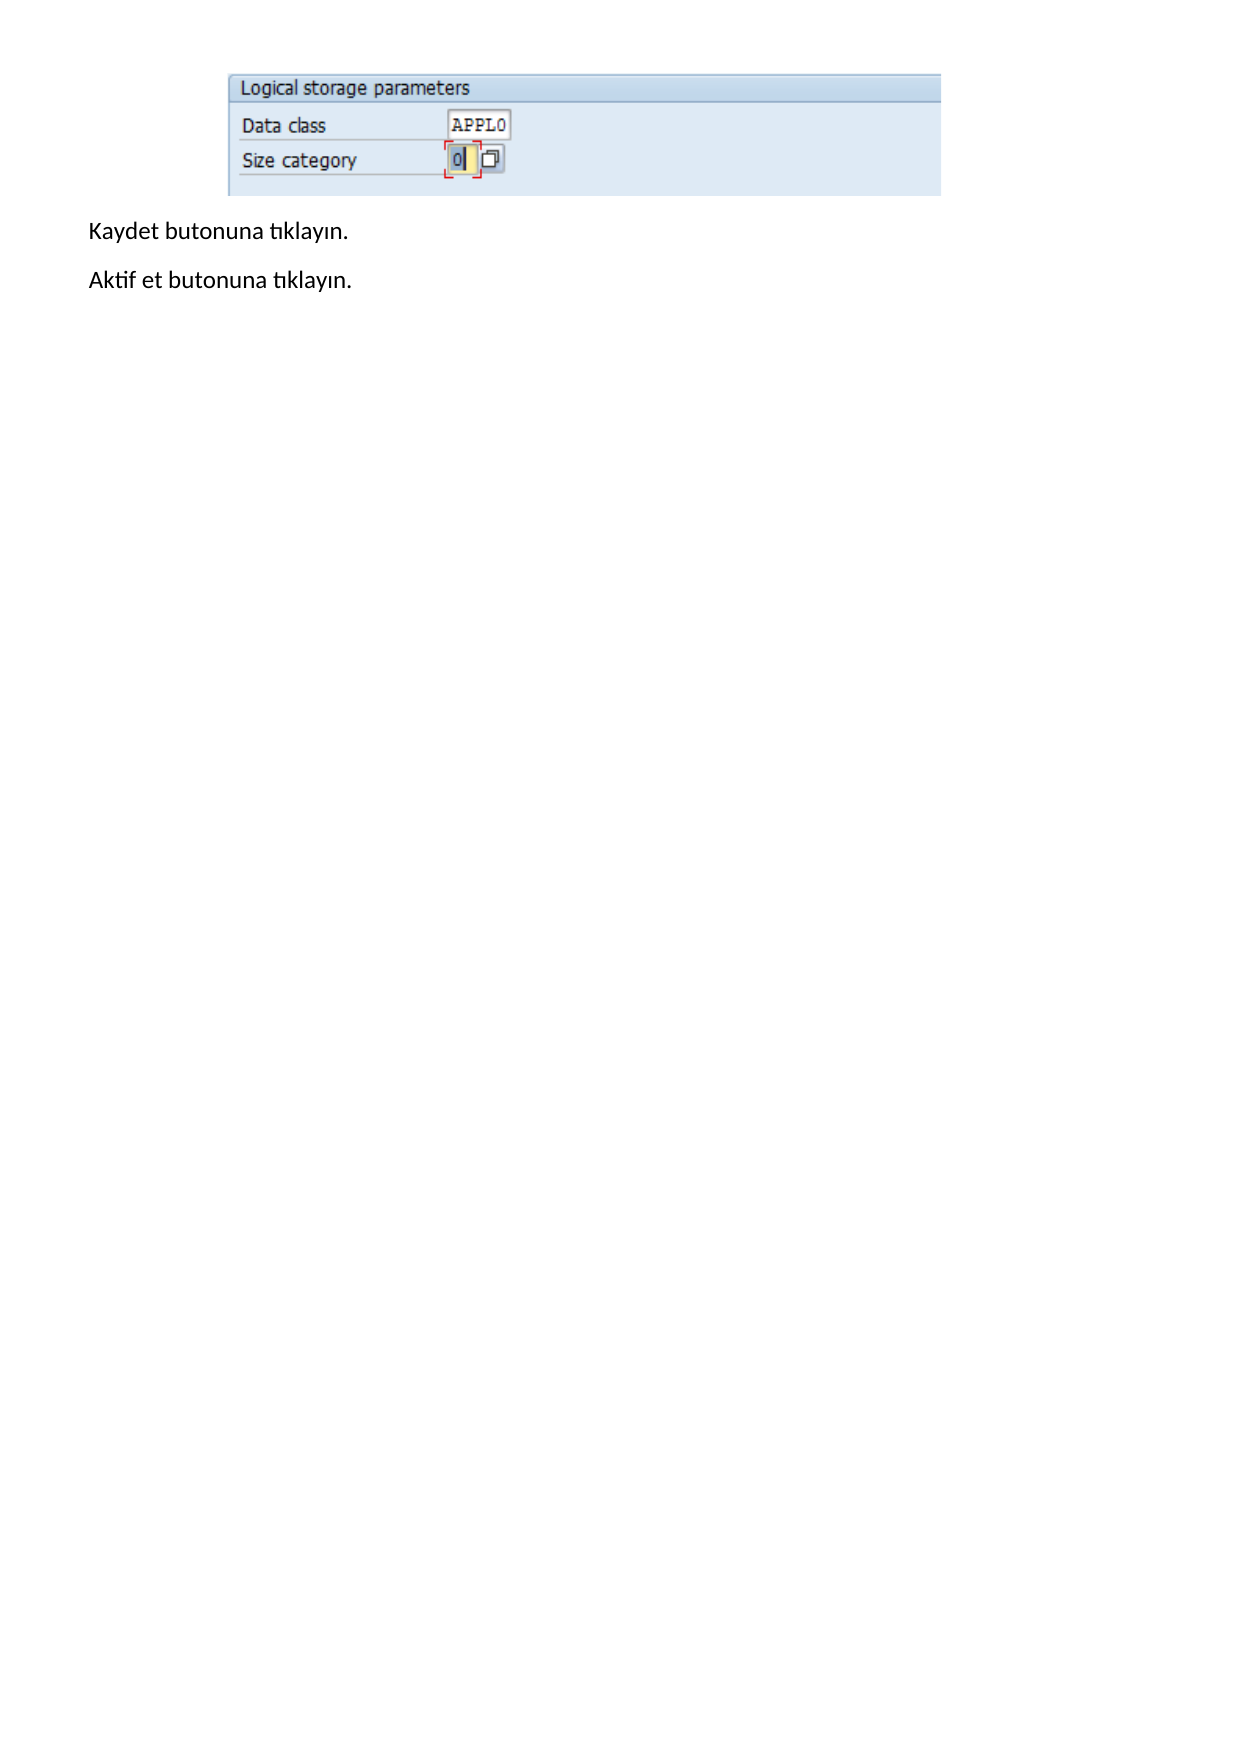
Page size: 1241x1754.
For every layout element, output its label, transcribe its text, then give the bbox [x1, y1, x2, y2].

text Aktif et butonuna tıklayın. [89, 264, 1122, 295]
picture [227, 73, 942, 196]
text Kaydet butonuna tıklayın. [89, 215, 1122, 245]
